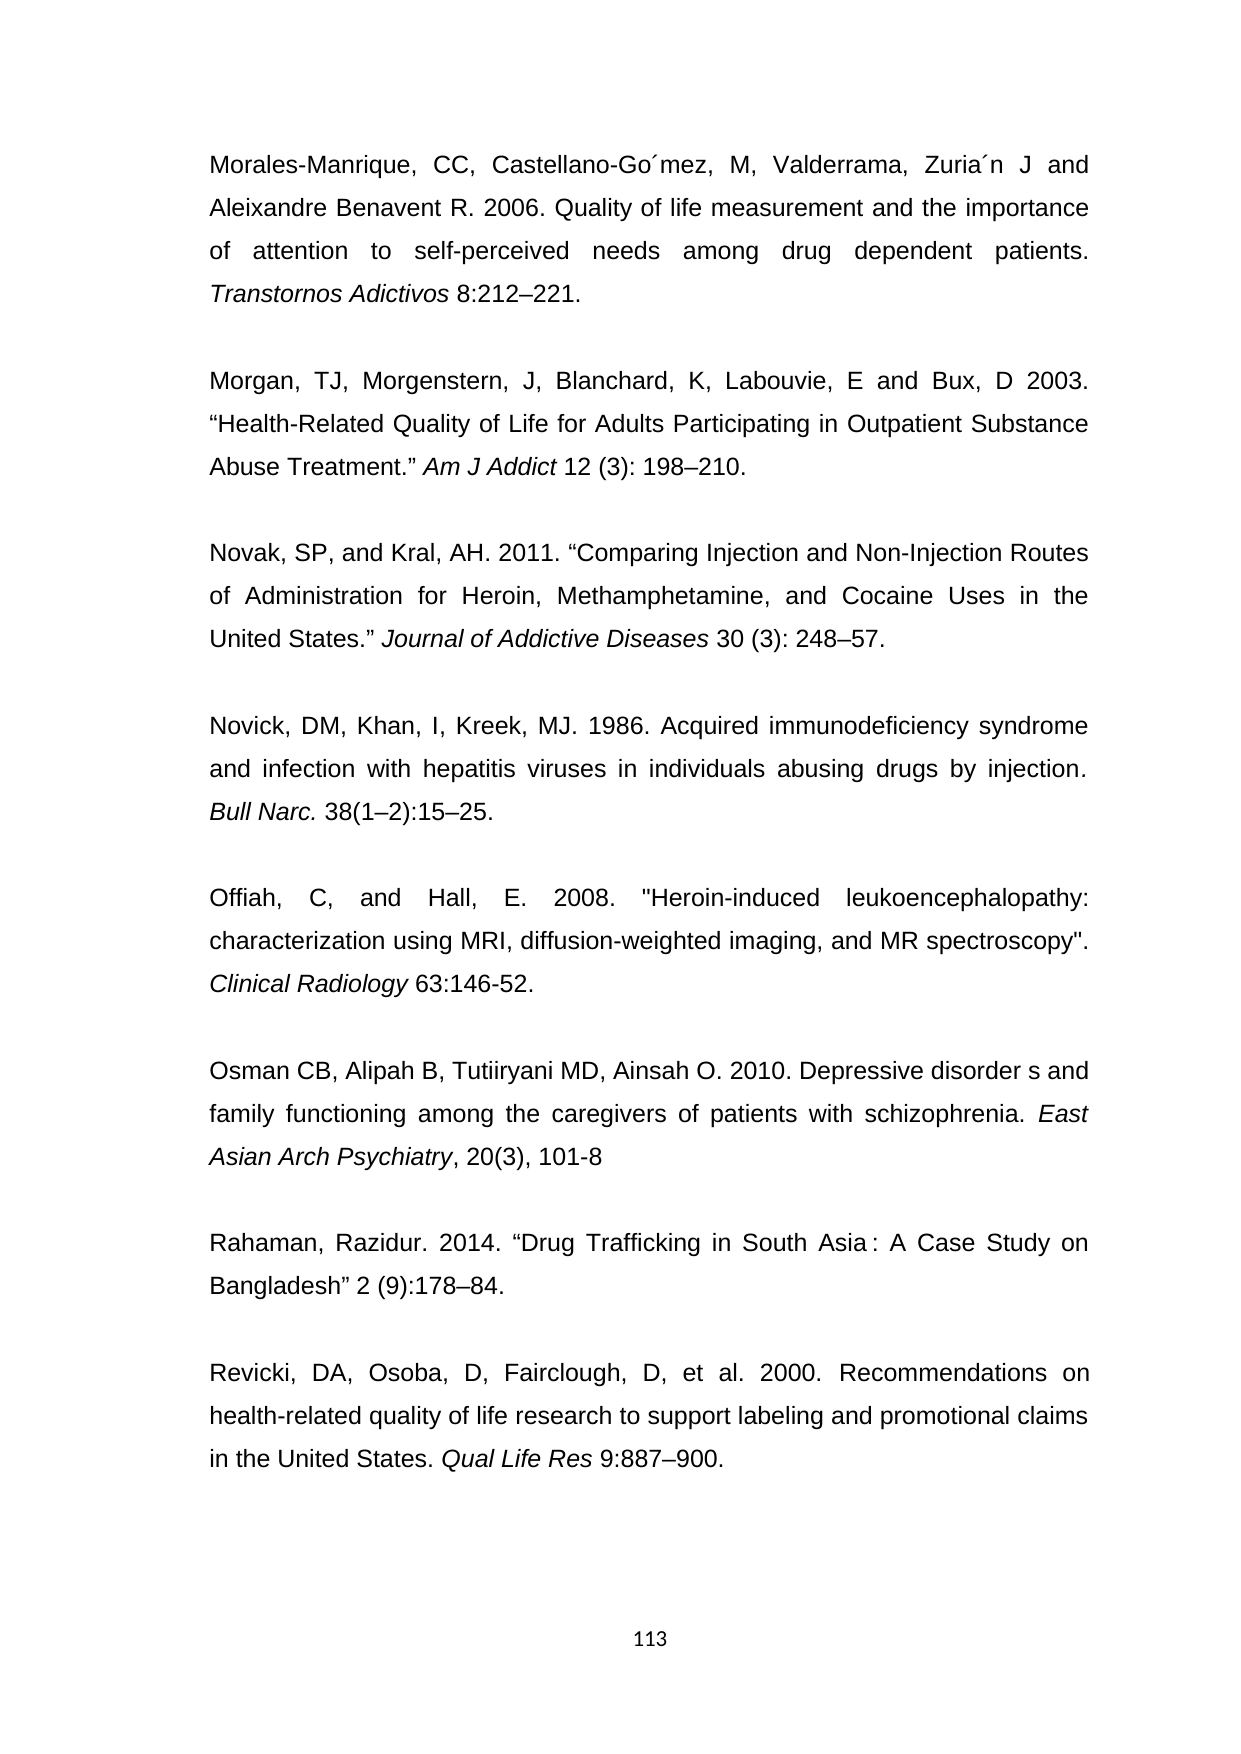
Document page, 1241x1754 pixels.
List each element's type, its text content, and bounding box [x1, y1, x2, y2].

text Revicki, DA, Osoba, D, Fairclough, D, et al. 2000. Recommendations on health-related quality of life research to support labeling and promotional claims in the United States. Qual Life Res 9:887–900. [209, 1357, 1090, 1472]
text Rahaman, Razidur. 2014. “Drug Trafficking in South Asia : A Case Study on Bangladesh” 2 (9):178–84. [209, 1228, 1090, 1300]
text Novick, DM, Khan, I, Kreek, MJ. 1986. Acquired immunodeficiency syndrome and infection with hepatitis viruses in individuals abusing drugs by injection. Bull Narc. 38(1–2):15–25. [209, 711, 1090, 826]
text Offiah, C, and Hall, E. 2008. "Heroin-induced leukoencephalopathy: characterization using MRI, diffusion-weighted imaging, and MR spectroscopy". Clinical Radiology 63:146-52. [209, 883, 1090, 998]
text Novak, SP, and Kral, AH. 2011. “Comparing Injection and Non-Injection Routes of Administration for Heroin, Methamphetamine, and Cocaine Uses in the United States.” Journal of Addictive Diseases 30 (3): 248–57. [209, 538, 1090, 653]
text Morales-Manrique, CC, Castellano-Go´mez, M, Valderrama, Zuria´n J and Aleixandre Benavent R. 2006. Quality of life measurement and the importance of attention to self-perceived needs among drug dependent patients. Transtornos Adictivos 8:212–221. [209, 150, 1090, 308]
text Morgan, TJ, Morgenstern, J, Blanchard, K, Labouvie, E and Bux, D 2003. “Health-Related Quality of Life for Adults Participating in Outpatient Substance Abuse Treatment.” Am J Addict 12 (3): 198–210. [209, 366, 1090, 481]
text Osman CB, Alipah B, Tutiiryani MD, Ainsah O. 2010. Depressive disorder s and family functioning among the caregivers of patients with schizophrenia. East Asian Arch Psychiatry, 20(3), 101-8 [209, 1056, 1090, 1171]
